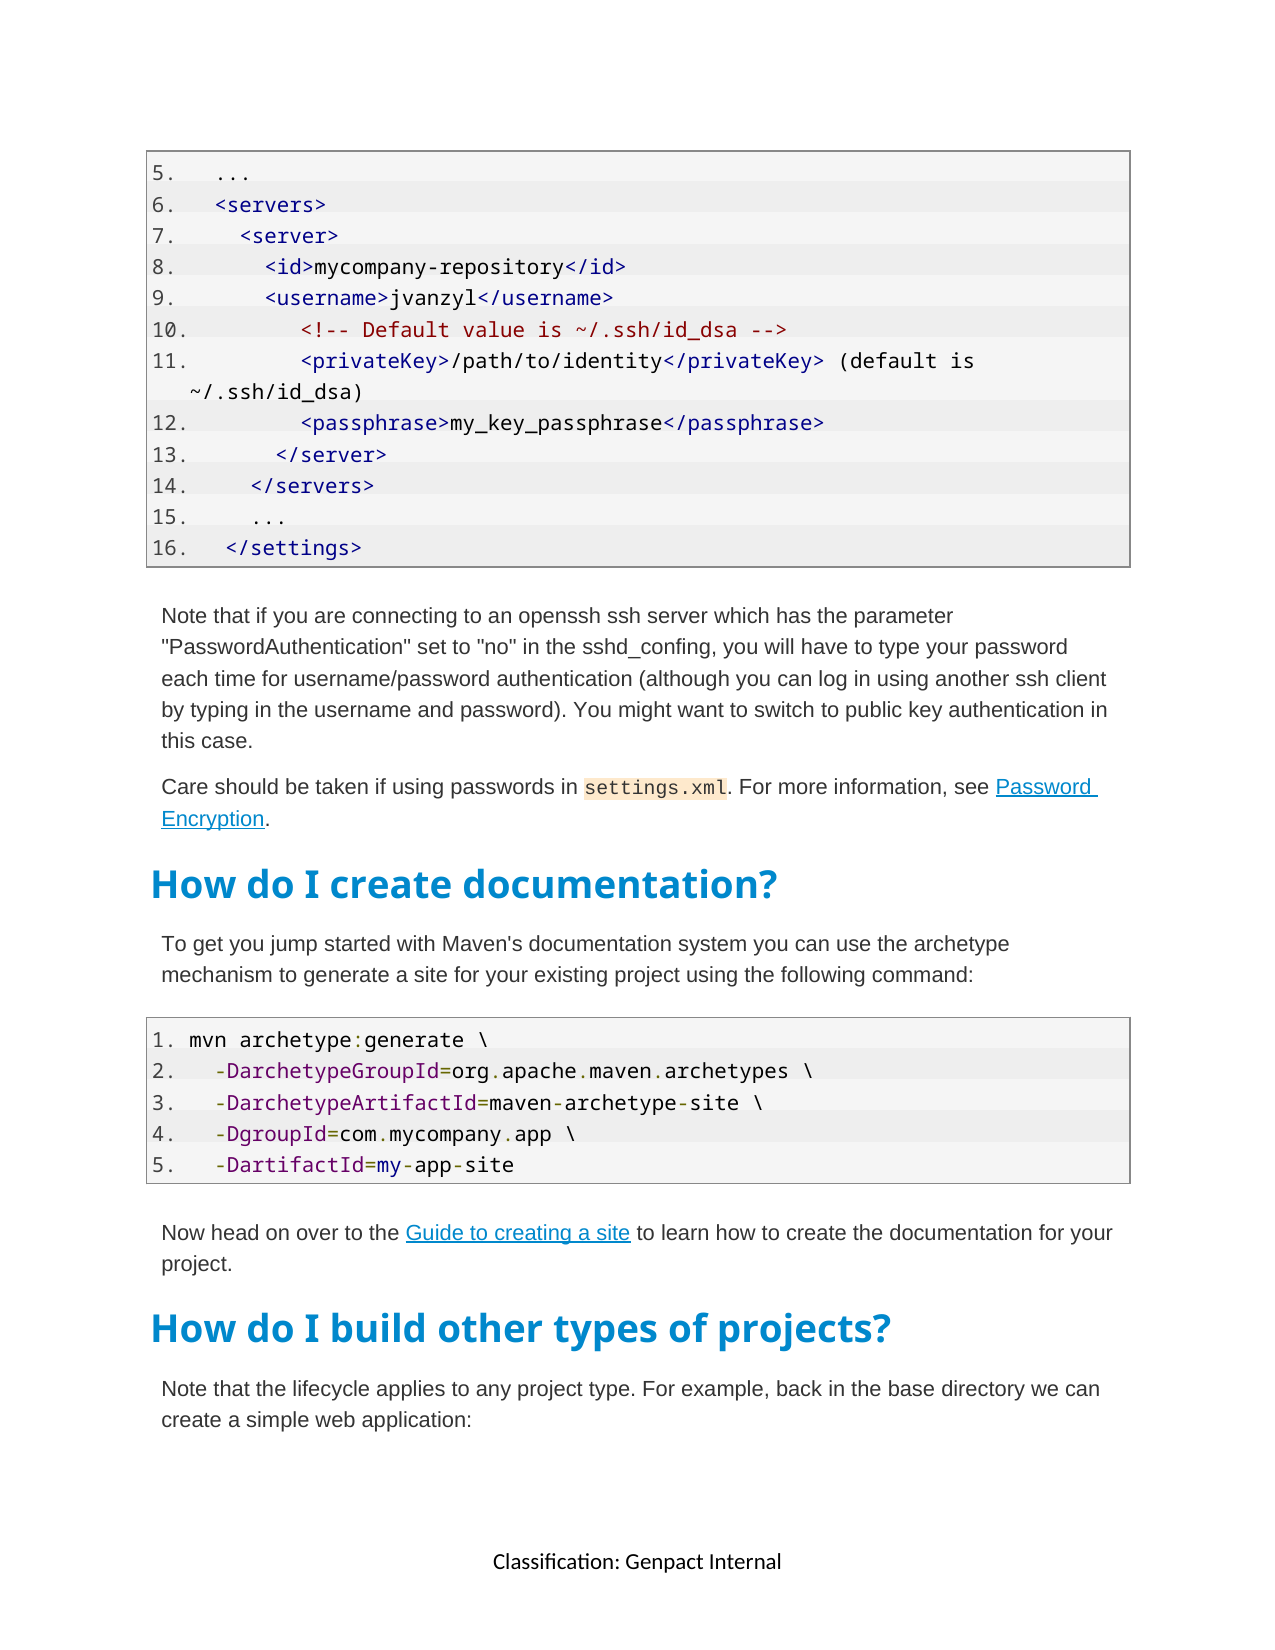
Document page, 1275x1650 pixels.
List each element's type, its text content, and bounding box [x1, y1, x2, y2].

list </server> [147, 431, 1129, 462]
list <server> [147, 212, 1129, 244]
text To get you jump started with Maven's documentation system you can use the archetype mechanism to generate a site for your existing project using the following command: [161, 925, 1114, 987]
list -DarchetypeArtifactId=maven-archetype-site \ [147, 1079, 1129, 1110]
list </servers> [147, 462, 1129, 494]
text Note that if you are connecting to an openssh ssh server which has the parameter "PasswordAuthentication" set to "no" in the sshd_confing, you will have to type your password each time for username/password authentication (although you can log in using another ssh client by typing in the username and password). You might want to switch to public key authentication in this case. [161, 597, 1114, 753]
text Care should be taken if using passwords in settings.xml. For more information, see Password Encryption. [161, 769, 1114, 831]
text Note that the lifecycle applies to any project type. For example, back in the base directory we can create a simple web application: [161, 1370, 1114, 1432]
list </settings> [147, 525, 1129, 566]
list <passphrase>my_key_passphrase</passphrase> [147, 400, 1129, 431]
list -DgroupId=com.mycompany.app \ [147, 1110, 1129, 1142]
list <username>jvanzyl</username> [147, 275, 1129, 306]
list ... [147, 152, 1129, 181]
list <servers> [147, 181, 1129, 212]
list mvn archetype:generate \ [147, 1018, 1129, 1048]
text How do I build other types of projects? [150, 1292, 1125, 1354]
text How do I create documentation? [150, 847, 1125, 909]
list <privateKey>/path/to/identity</privateKey> (default is ~/.ssh/id_dsa) [147, 337, 1129, 400]
text Now head on over to the Guide to creating a site to learn how to create the documentation for your project. [161, 1213, 1114, 1276]
list <id>mycompany-repository</id> [147, 244, 1129, 275]
list -DartifactId=my-app-site [147, 1142, 1129, 1183]
list -DarchetypeGroupId=org.apache.maven.archetypes \ [147, 1048, 1129, 1079]
list <!-- Default value is ~/.ssh/id_dsa --> [147, 306, 1129, 337]
list ... [147, 494, 1129, 525]
